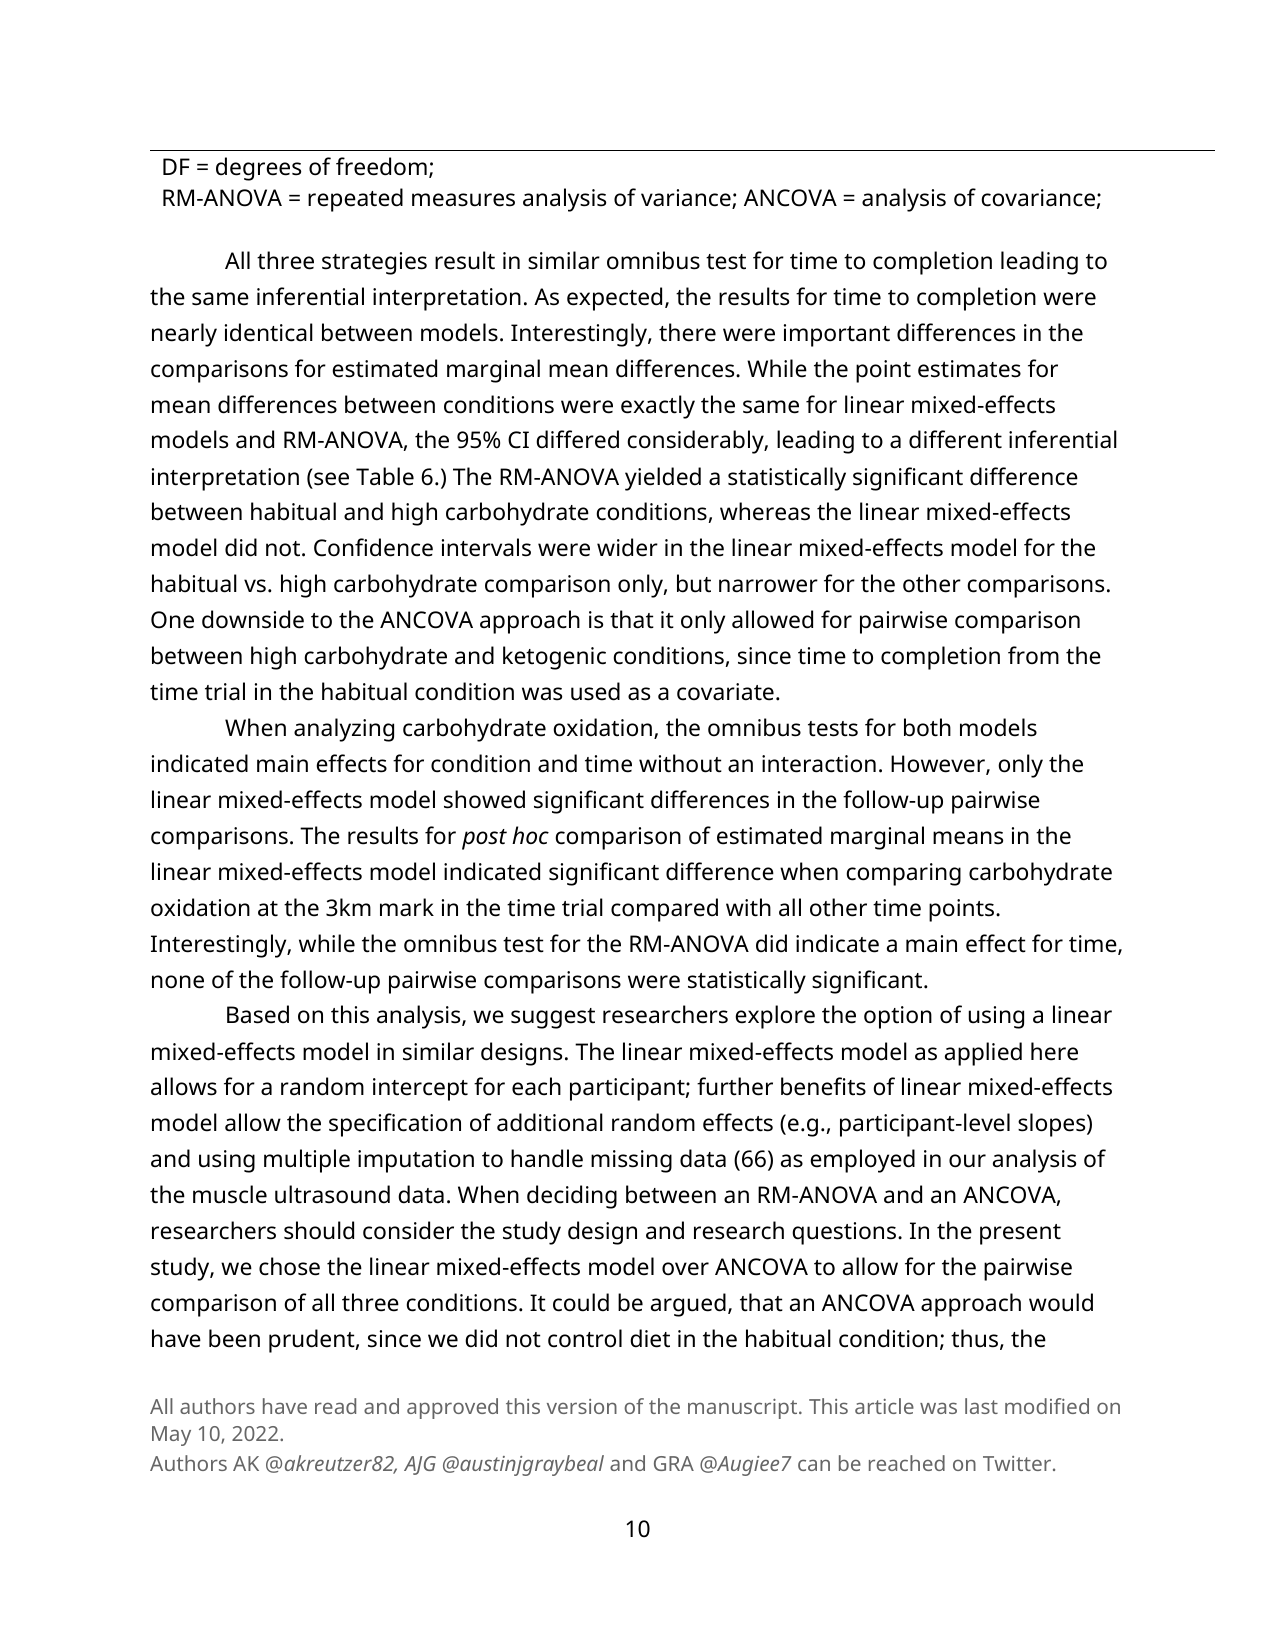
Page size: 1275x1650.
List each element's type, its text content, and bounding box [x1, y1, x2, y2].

table_cell DF = degrees of freedom; RM-ANOVA = repeated measures analysis of variance; ANCOVA = analysis of covariance; [150, 151, 1215, 245]
text All three strategies result in similar omnibus test for time to completion leading to the same inferential interpretation. As expected, the results for time to completion were nearly identical between models. Interestingly, there were important differences in the comparisons for estimated marginal mean differences. While the point estimates for mean differences between conditions were exactly the same for linear mixed-effects models and RM-ANOVA, the 95% CI differed considerably, leading to a different inferential interpretation (see Table 6.) The RM-ANOVA yielded a statistically significant difference between habitual and high carbohydrate conditions, whereas the linear mixed-effects model did not. Confidence intervals were wider in the linear mixed-effects model for the habitual vs. high carbohydrate comparison only, but narrower for the other comparisons. One downside to the ANCOVA approach is that it only allowed for pairwise comparison between high carbohydrate and ketogenic conditions, since time to completion from the time trial in the habitual condition was used as a covariate. [150, 245, 1125, 707]
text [150, 999, 1125, 1354]
text When analyzing carbohydrate oxidation, the omnibus tests for both models indicated main effects for condition and time without an interaction. However, only the linear mixed-effects model showed significant differences in the follow-up pairwise comparisons. The results for post hoc comparison of estimated marginal means in the linear mixed-effects model indicated significant difference when comparing carbohydrate oxidation at the 3km mark in the time trial compared with all other time points. Interestingly, while the omnibus test for the RM-ANOVA did indicate a main effect for time, none of the follow-up pairwise comparisons were statistically significant. [150, 712, 1125, 995]
